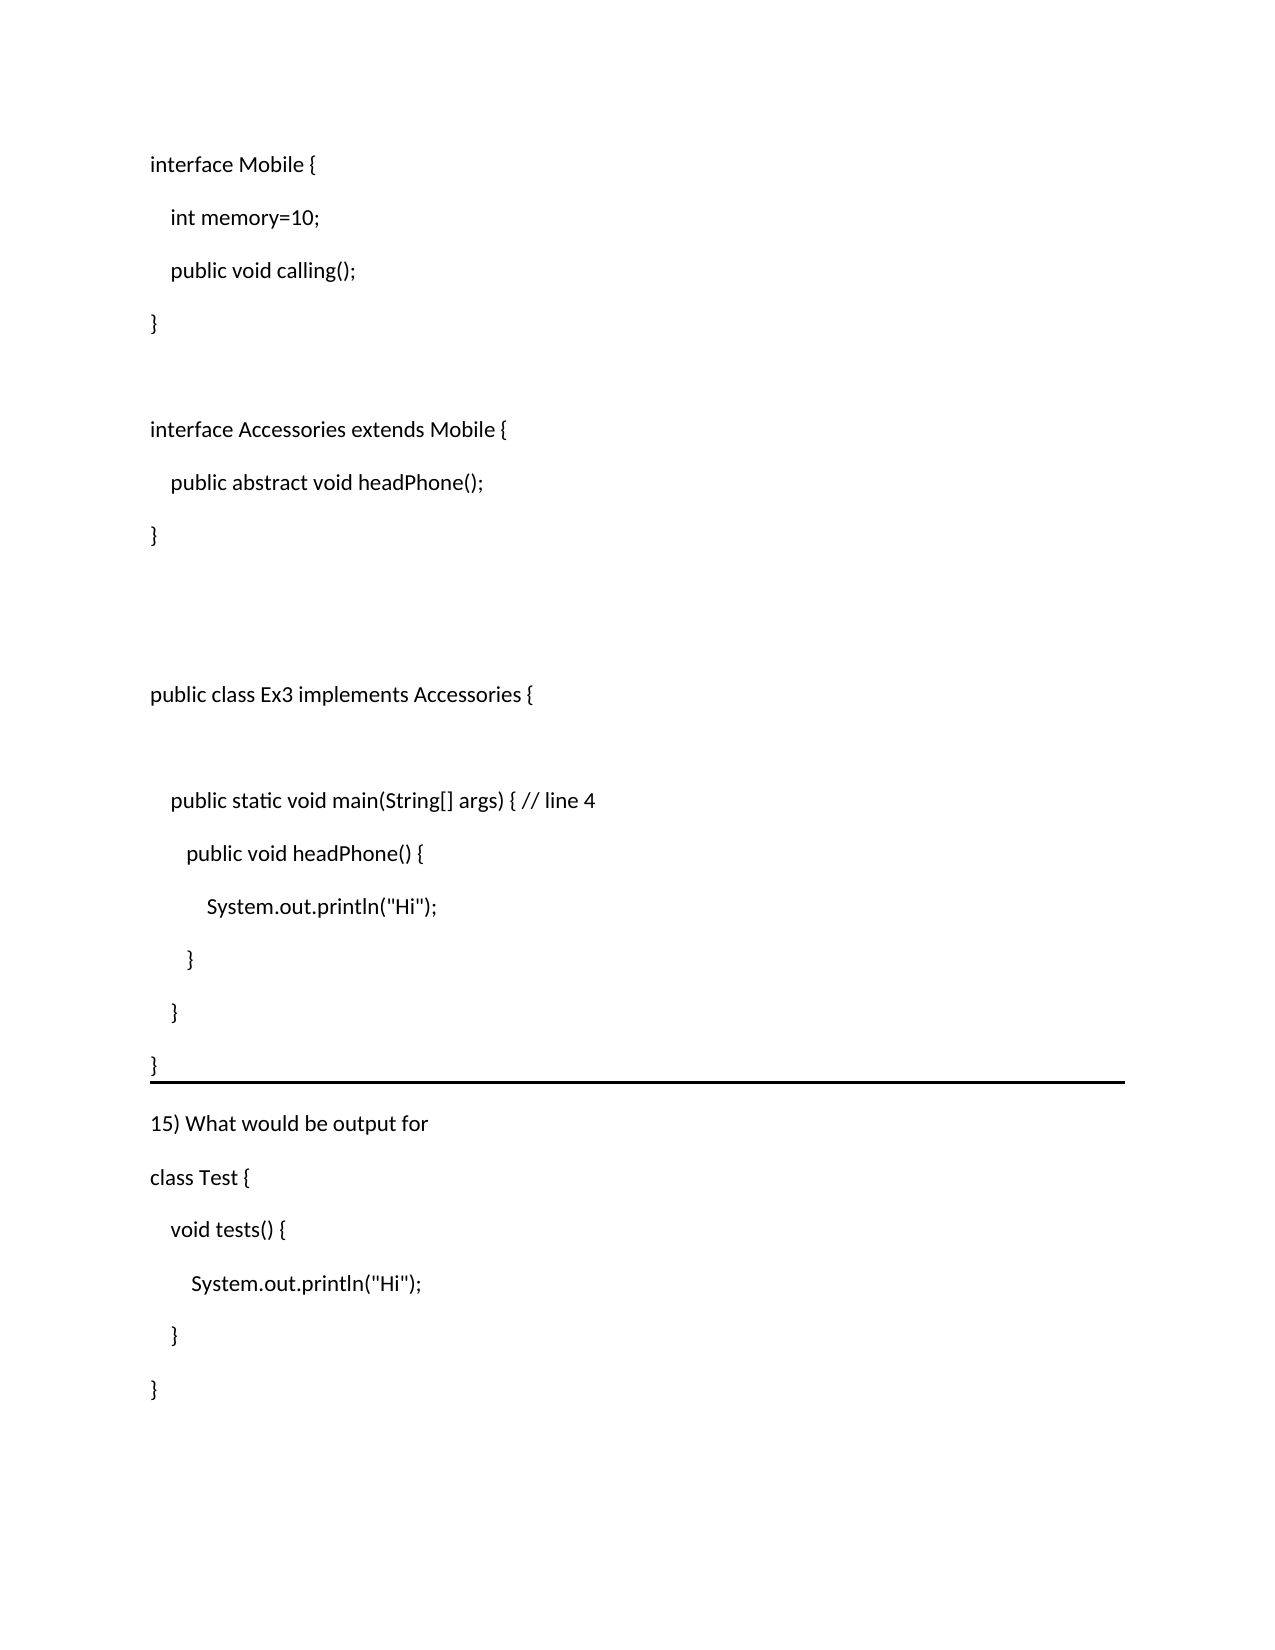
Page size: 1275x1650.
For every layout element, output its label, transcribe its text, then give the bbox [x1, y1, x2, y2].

text } [150, 1051, 1125, 1081]
text } [150, 309, 1125, 337]
text } [150, 945, 1125, 973]
text } [150, 1375, 1125, 1403]
text } [150, 1322, 1125, 1350]
text class Test { [150, 1163, 1125, 1191]
text public static void main(String[] args) { // line 4 [150, 786, 1125, 814]
text } [150, 998, 1125, 1026]
text int memory=10; [150, 203, 1125, 231]
text public void headPhone() { [150, 839, 1125, 867]
text 15) What would be output for [150, 1109, 1125, 1138]
text public class Ex3 implements Accessories { [150, 680, 1125, 708]
text System.out.println("Hi"); [150, 892, 1125, 920]
text interface Mobile { [150, 150, 1125, 178]
text System.out.println("Hi"); [150, 1269, 1125, 1297]
text public abstract void headPhone(); [150, 468, 1125, 496]
text } [150, 521, 1125, 549]
text interface Accessories extends Mobile { [150, 415, 1125, 443]
text public void calling(); [150, 256, 1125, 284]
text void tests() { [150, 1216, 1125, 1244]
